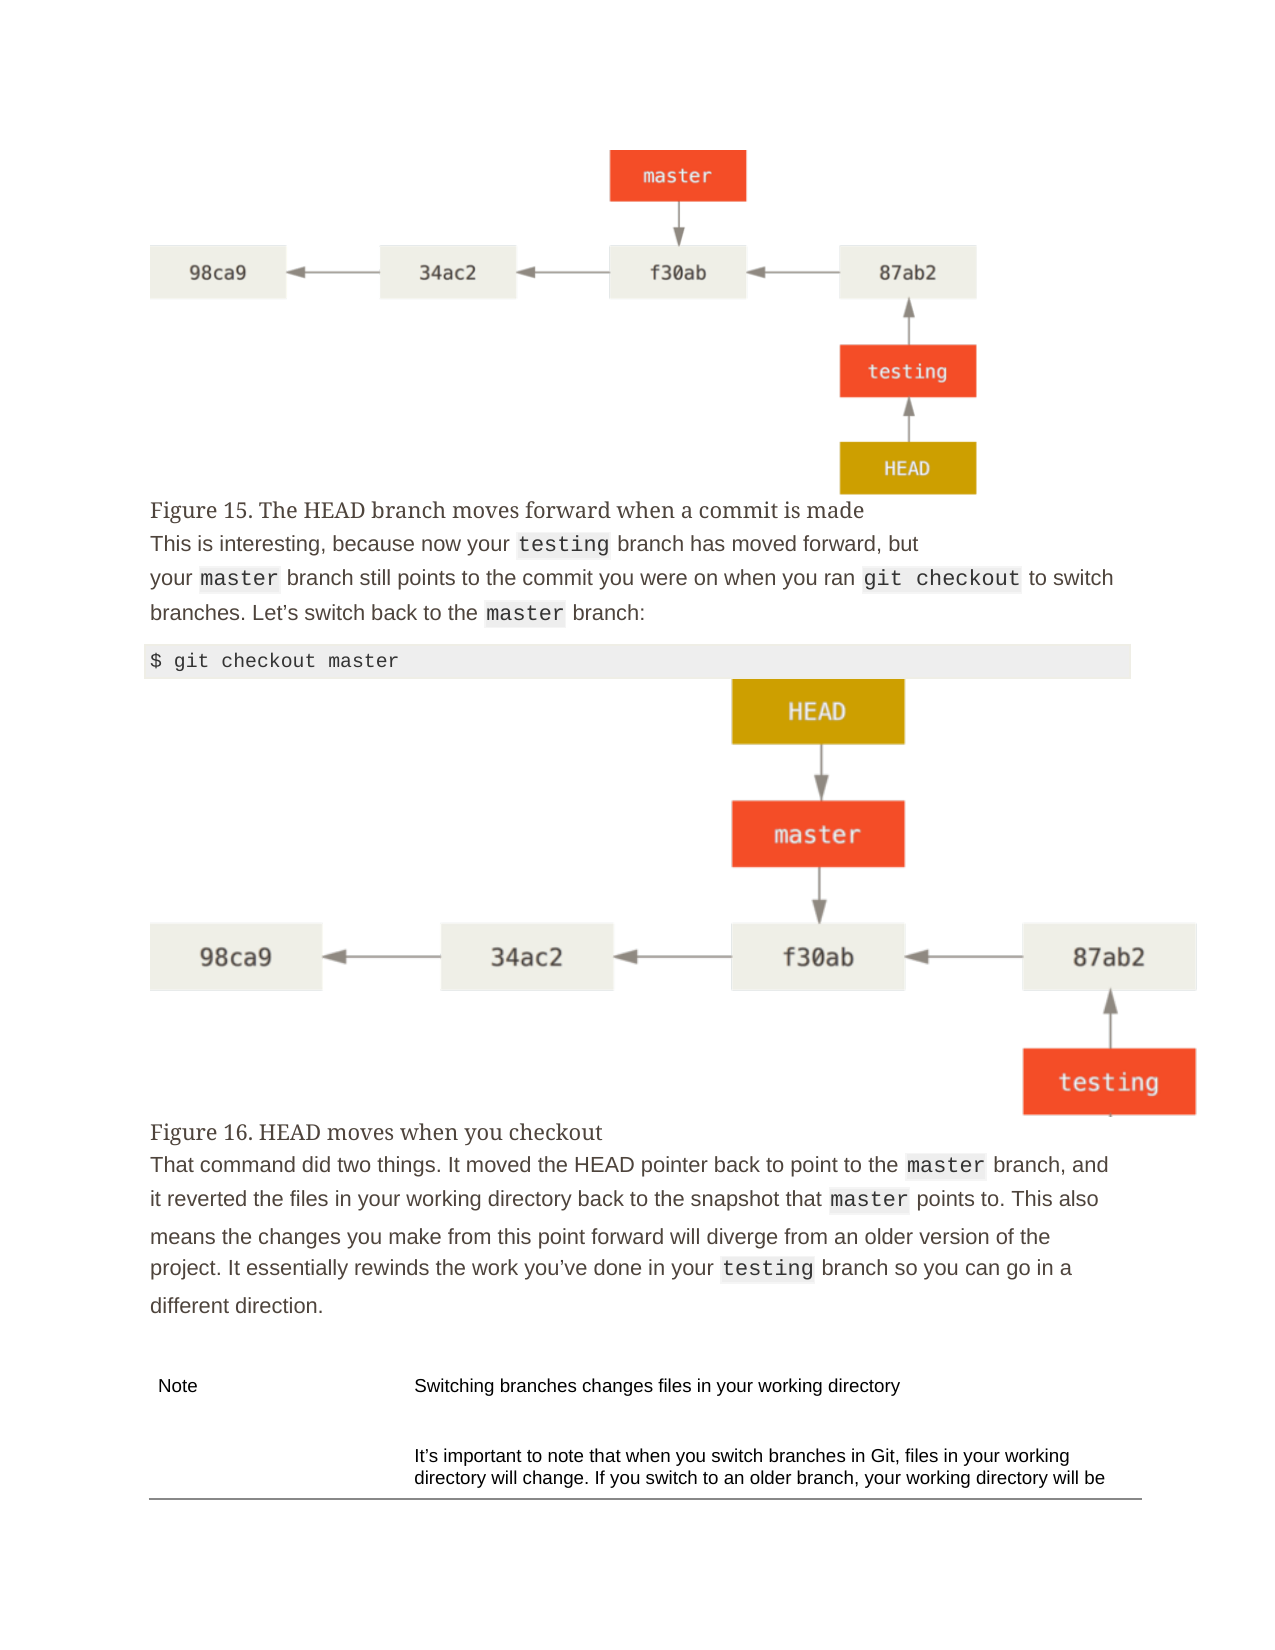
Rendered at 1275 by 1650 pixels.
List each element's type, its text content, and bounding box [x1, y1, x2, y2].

text $ git checkout master [146, 646, 1129, 677]
text Figure 16. HEAD moves when you checkout [150, 1117, 1125, 1146]
table_header Note [149, 1318, 405, 1498]
picture [150, 678, 1198, 1117]
text That command did two things. It moved the HEAD pointer back to point to the master branch, and it reverted the files in your working directory back to the snapshot that master points to. This also means the changes you make from this point forward will diverge from an older version of the project. It essentially rewinds the work you’ve done in your testing branch so you can go in a different direction. [150, 1146, 1125, 1318]
text This is interesting, because now your testing branch has moved forward, but your master branch still points to the commit you were on when you ran git checkout to switch branches. Let’s switch back to the master branch: [150, 525, 1125, 628]
text Figure 15. The HEAD branch moves forward when a commit is made [150, 495, 1125, 525]
picture [150, 150, 978, 496]
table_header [405, 1318, 1142, 1498]
